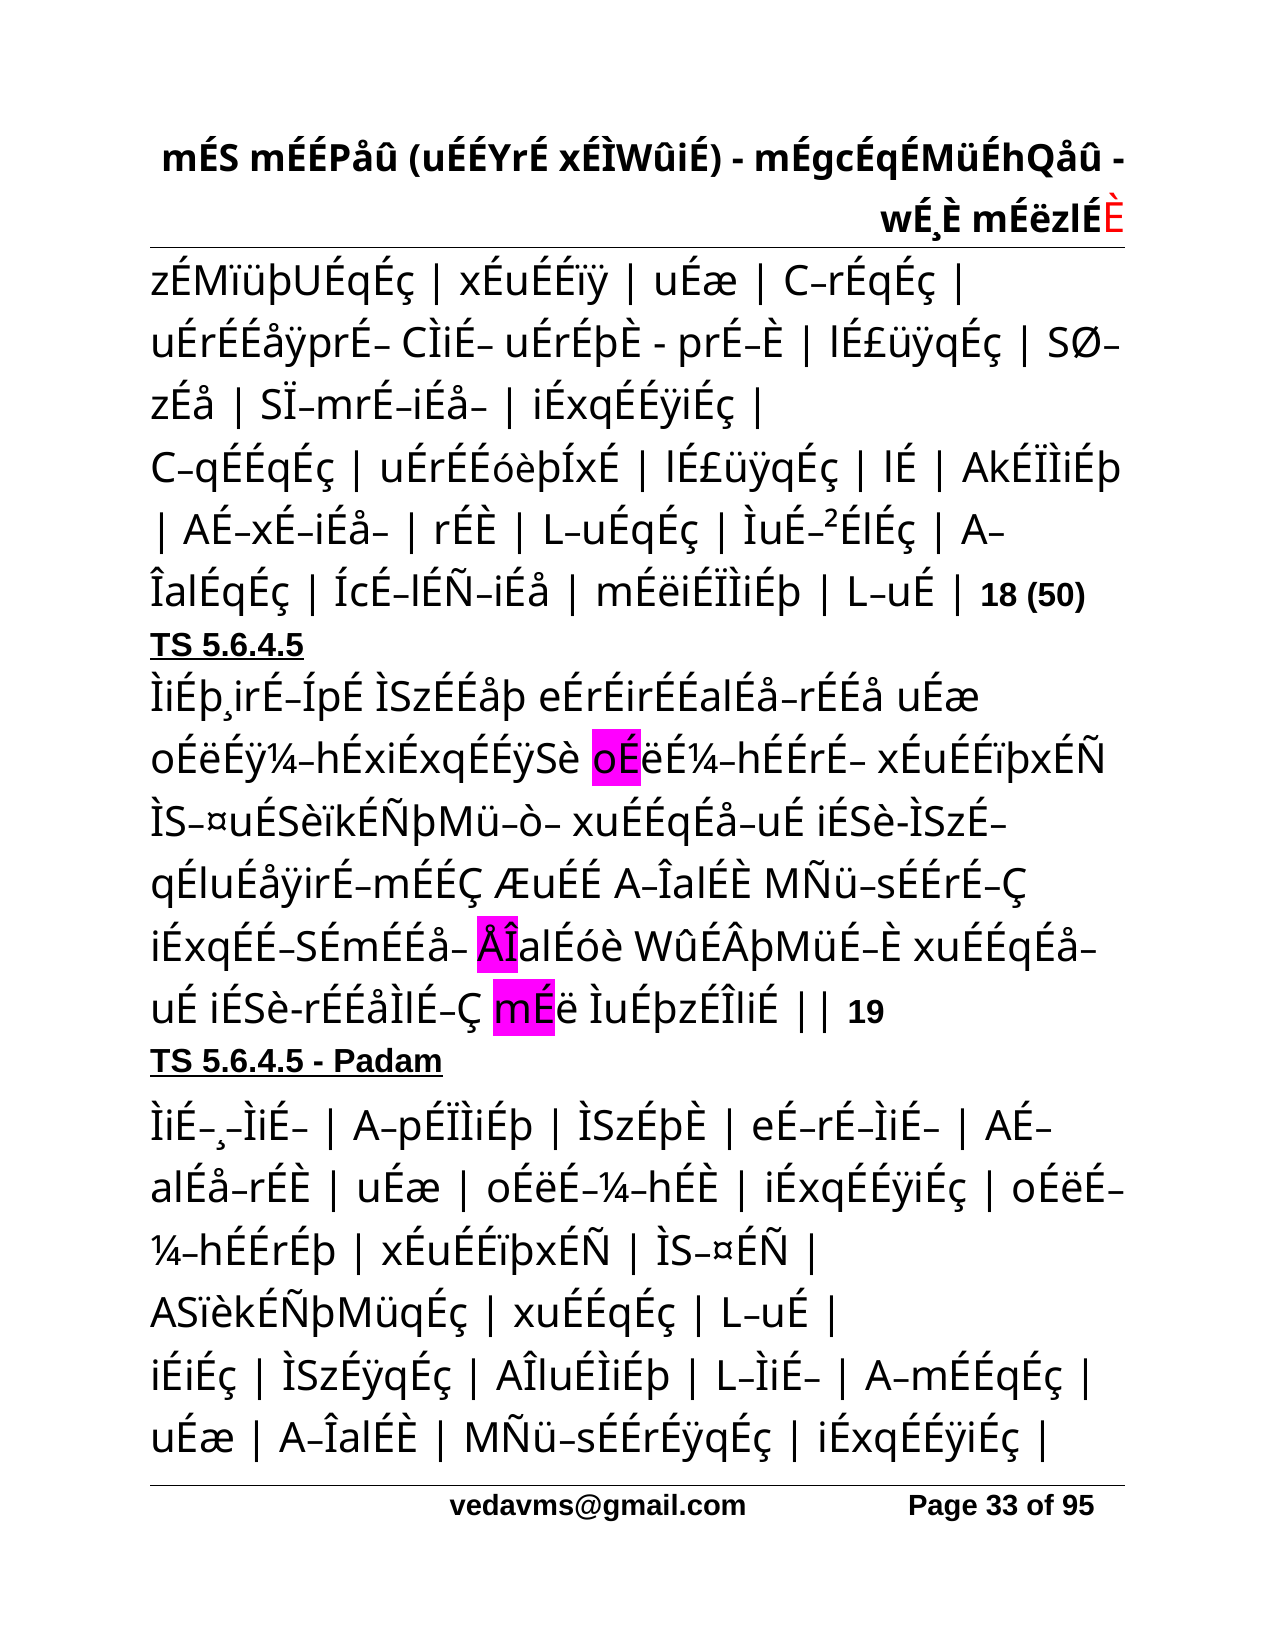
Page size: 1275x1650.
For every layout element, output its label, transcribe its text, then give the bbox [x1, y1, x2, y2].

text TS 5.6.4.5 - Padam [150, 1041, 1158, 1080]
text ÌiÉþ¸irÉ–ÍpÉ ÌSzÉÉåþ eÉrÉirÉÉalÉå–rÉÉå uÉæ oÉëÉÿ¼–hÉxiÉxqÉÉÿSè oÉëÉ¼–hÉÉrÉ– xÉuÉÉïþxÉÑ [150, 667, 1125, 786]
text iÉxqÉÉ–SÉmÉÉå– ÅÎalÉóè WûÉÂþMüÉ–È xuÉÉqÉå–uÉ iÉSè-rÉÉåÌlÉ–Ç mÉë ÌuÉþzÉÎliÉ || 19 [150, 916, 1125, 1036]
text ÌS–¤uÉSèïkÉÑþMü–ò– xuÉÉqÉå–uÉ iÉSè-ÌSzÉ–qÉluÉåÿirÉ–mÉÉÇ ÆuÉÉ A–ÎalÉÈ MÑü–sÉÉrÉ–Ç [150, 792, 1125, 911]
text ÌiÉ–¸–ÌiÉ– | A–pÉÏÌiÉþ | ÌSzÉþÈ | eÉ–rÉ–ÌiÉ– | AÉ–alÉå–rÉÈ | uÉæ | oÉëÉ–¼–hÉÈ | iÉxqÉÉÿiÉç | oÉëÉ–¼–hÉÉrÉþ | xÉuÉÉïþxÉÑ | ÌS–¤ÉÑ | ASïèkÉÑþMüqÉç | xuÉÉqÉç | L–uÉ | [150, 1096, 1125, 1340]
text TS 5.6.4.5 [150, 625, 1125, 663]
text C–qÉÉqÉç | uÉrÉÉóèþÍxÉ | lÉ£üÿqÉç | lÉ | AkÉÏÌiÉþ | AÉ–xÉ–iÉå– | rÉÈ | L–uÉqÉç | ÌuÉ–²ÉlÉç | A–ÎalÉqÉç | ÍcÉ–lÉÑ–iÉå | mÉëiÉÏÌiÉþ | L–uÉ | 18 (50) [150, 437, 1125, 619]
